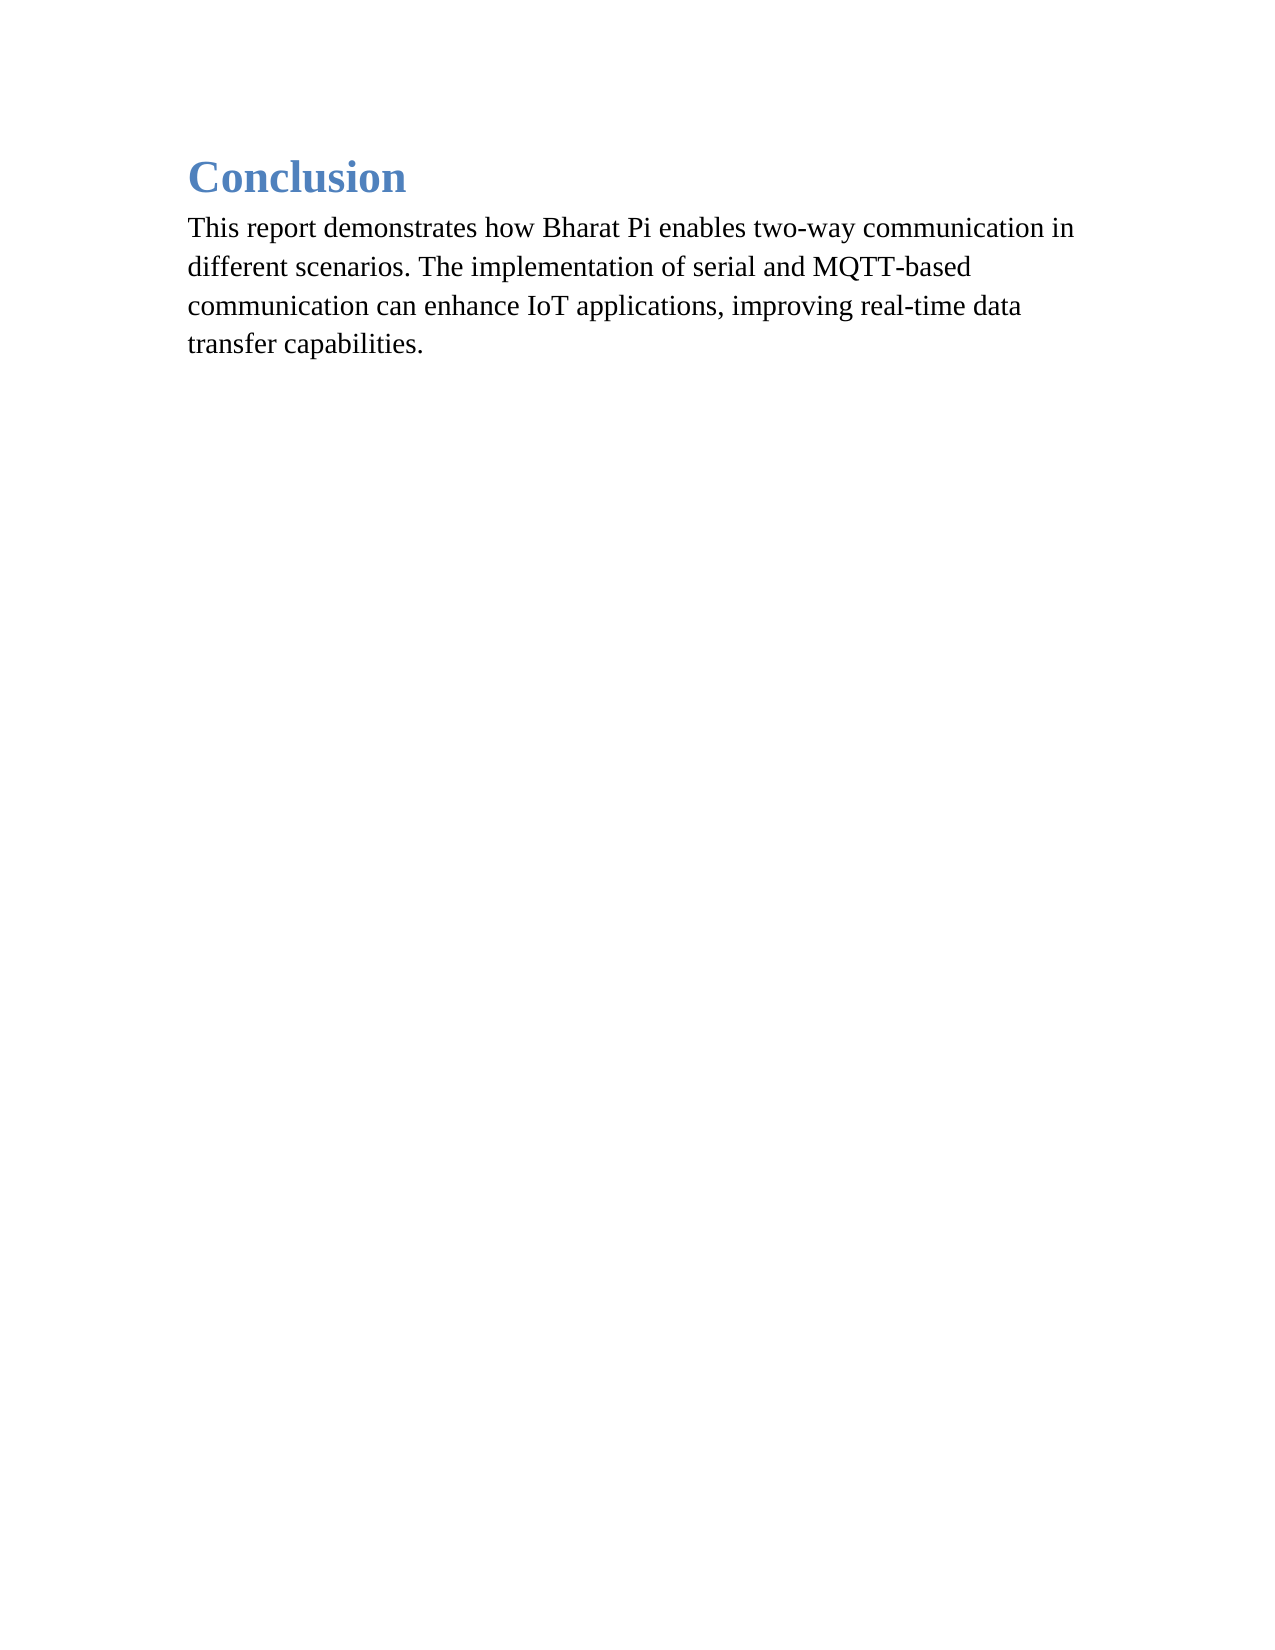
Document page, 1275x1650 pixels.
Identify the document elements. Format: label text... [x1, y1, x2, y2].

subtitle Conclusion [187, 150, 1087, 203]
text This report demonstrates how Bharat Pi enables two-way communication in different scenarios. The implementation of serial and MQTT-based communication can enhance IoT applications, improving real-time data transfer capabilities. [187, 211, 1087, 360]
